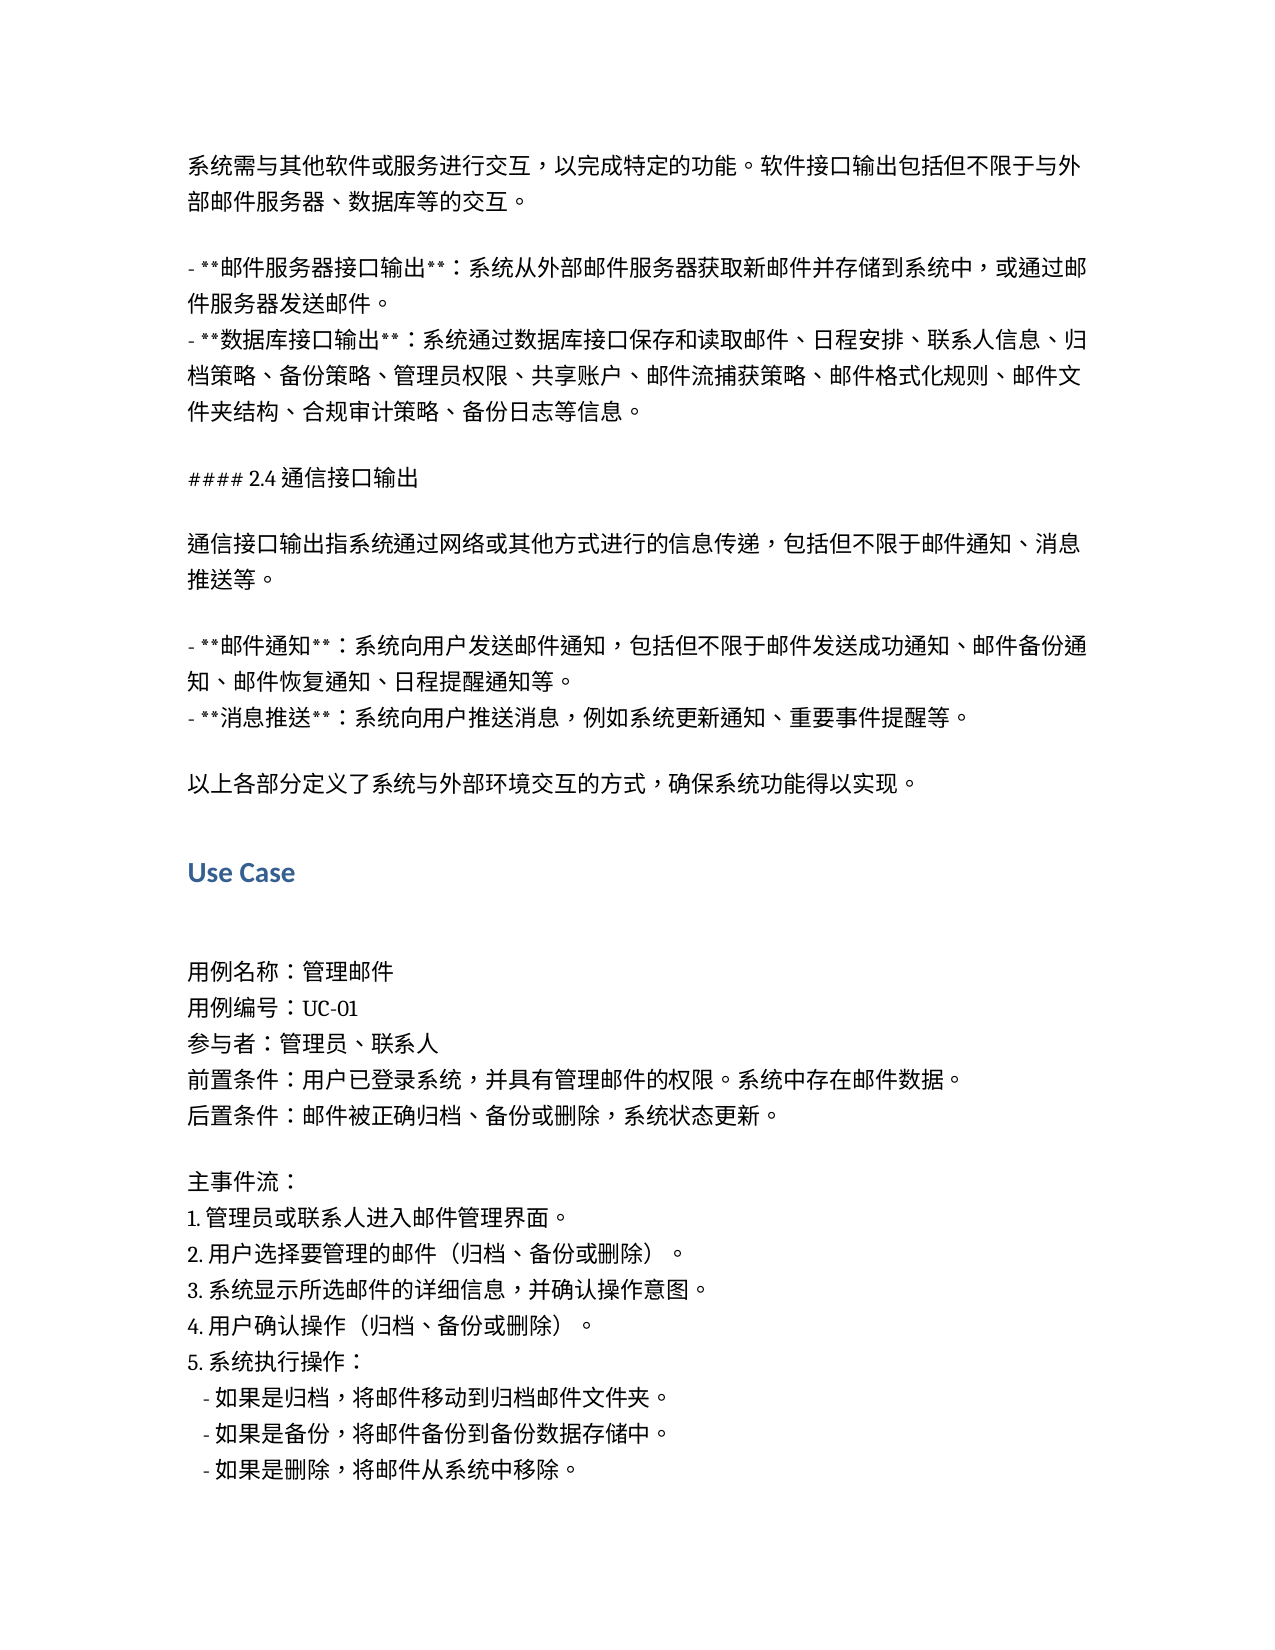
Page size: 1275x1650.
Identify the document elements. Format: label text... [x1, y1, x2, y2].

subtitle Use Case [187, 854, 1087, 890]
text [187, 150, 1087, 799]
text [187, 895, 1087, 1485]
